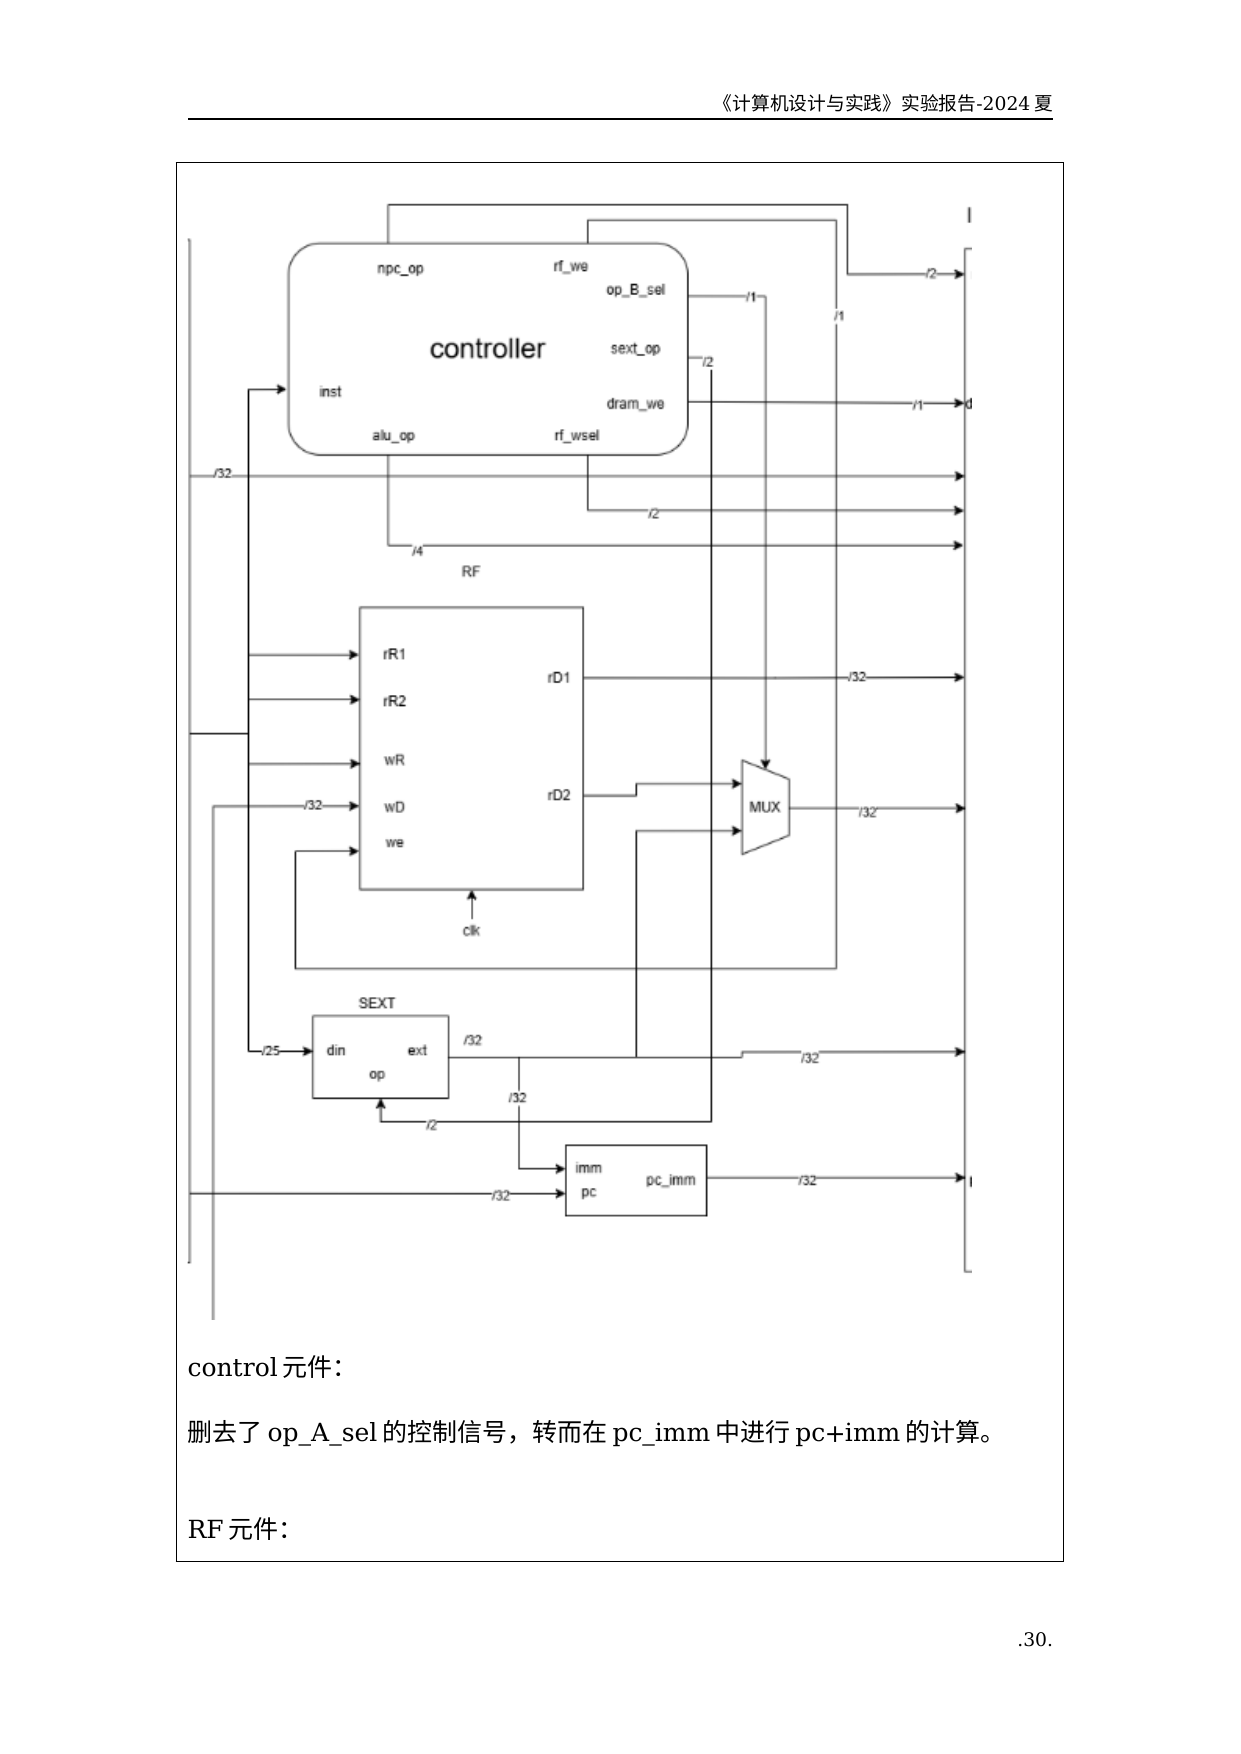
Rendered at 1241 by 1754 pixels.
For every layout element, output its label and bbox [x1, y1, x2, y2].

picture [187, 163, 972, 1320]
table_cell [177, 163, 1063, 1561]
